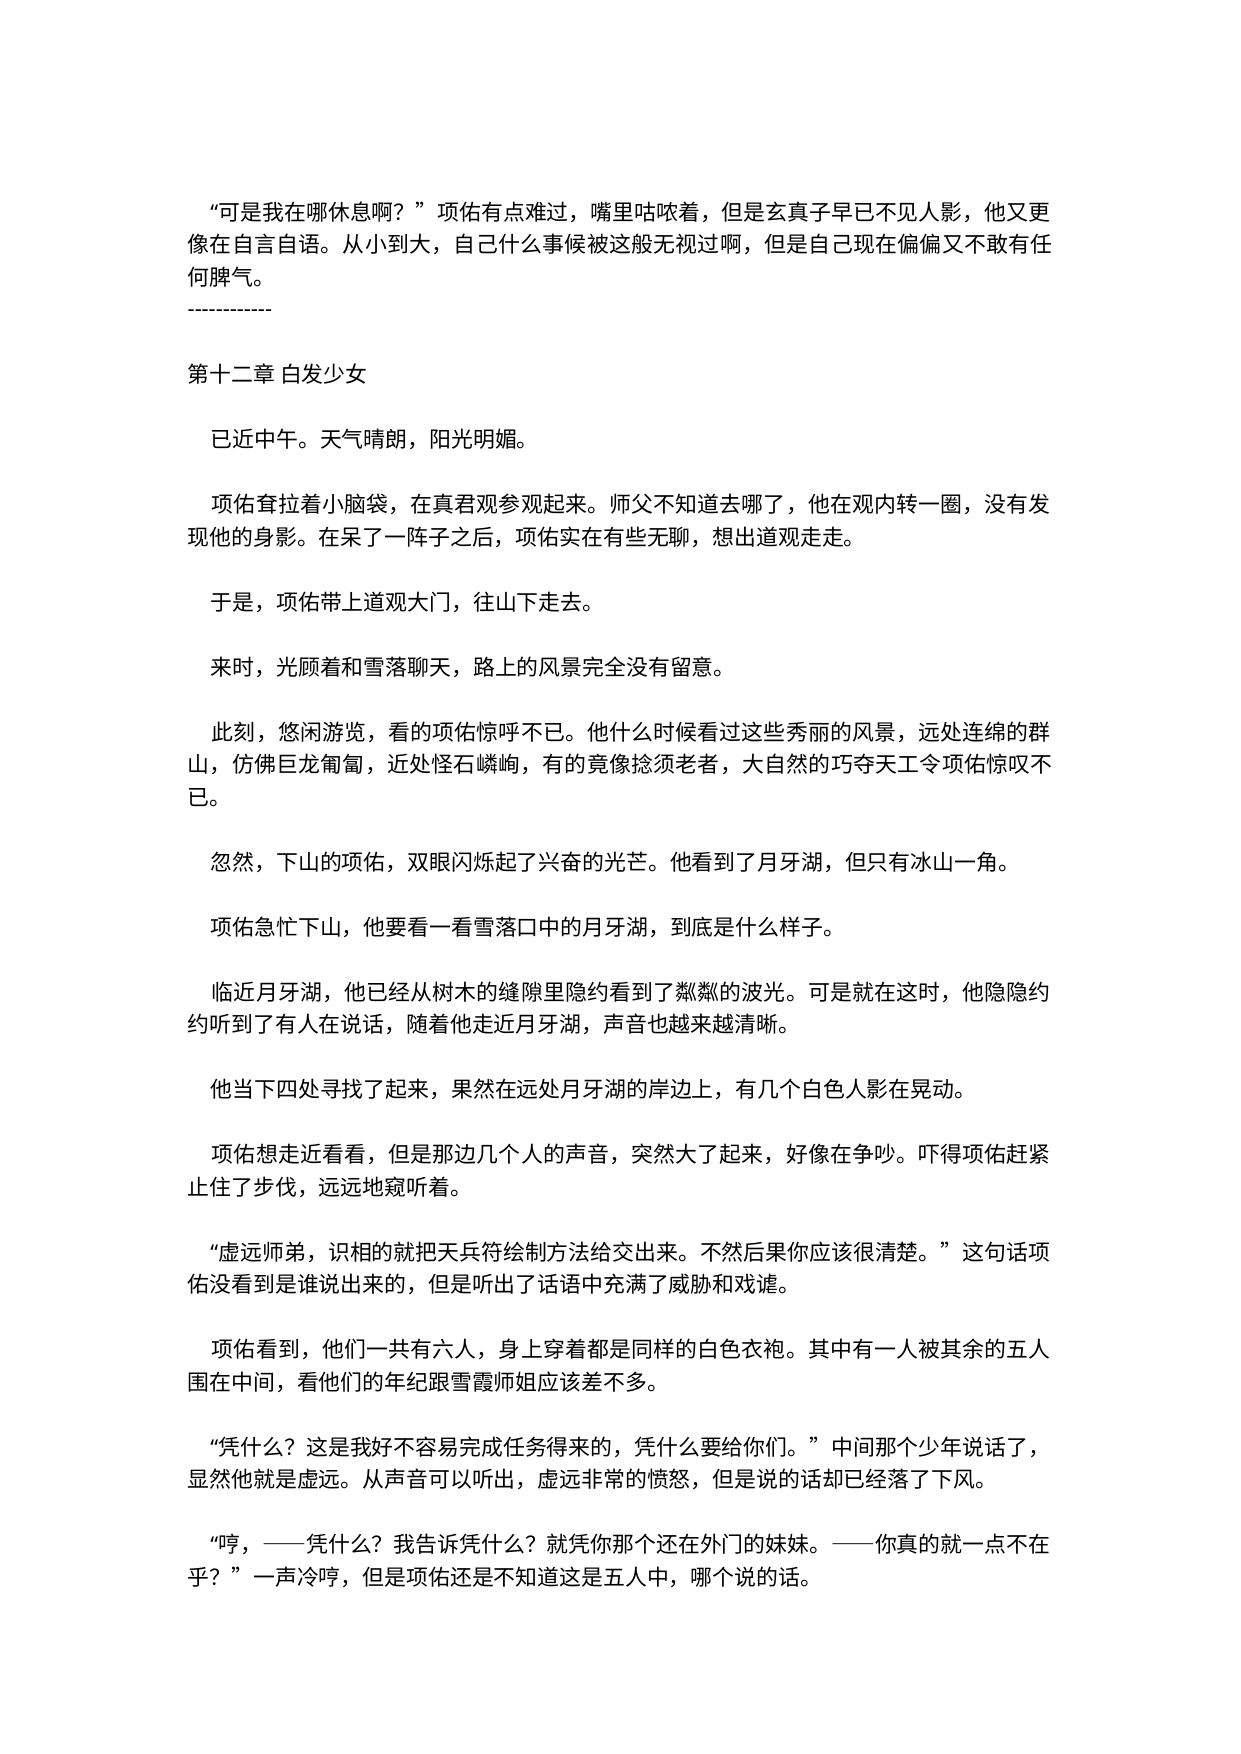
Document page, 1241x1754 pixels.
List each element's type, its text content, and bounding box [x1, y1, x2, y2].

text 来时，光顾着和雪落聊天，路上的风景完全没有留意。 [187, 649, 1053, 682]
text 临近月牙湖，他已经从树木的缝隙里隐约看到了粼粼的波光。可是就在这时，他隐隐约约听到了有人在说话，随着他走近月牙湖，声音也越来越清晰。 [187, 974, 1053, 1039]
text 已近中午。天气晴朗，阳光明媚。 [187, 422, 1053, 454]
text 忽然，下山的项佑，双眼闪烁起了兴奋的光芒。他看到了月牙湖，但只有冰山一角。 [187, 844, 1053, 877]
text 此刻，悠闲游览，看的项佑惊呼不已。他什么时候看过这些秀丽的风景，远处连绵的群山，仿佛巨龙匍匐，近处怪石嶙峋，有的竟像捻须老者，大自然的巧夺天工令项佑惊叹不已。 [187, 714, 1053, 812]
text 第十二章 白发少女 [187, 357, 1053, 389]
text 项佑耷拉着小脑袋，在真君观参观起来。师父不知道去哪了，他在观内转一圈，没有发现他的身影。在呆了一阵子之后，项佑实在有些无聊，想出道观走走。 [187, 487, 1053, 552]
text 项佑急忙下山，他要看一看雪落口中的月牙湖，到底是什么样子。 [187, 909, 1053, 942]
text “可是我在哪休息啊？”项佑有点难过，嘴里咕哝着，但是玄真子早已不见人影，他又更像在自言自语。从小到大，自己什么事候被这般无视过啊，但是自己现在偏偏又不敢有任何脾气。 [187, 194, 1053, 292]
text ------------ [187, 292, 1053, 324]
text 项佑想走近看看，但是那边几个人的声音，突然大了起来，好像在争吵。吓得项佑赶紧止住了步伐，远远地窥听着。 [187, 1137, 1053, 1202]
text 他当下四处寻找了起来，果然在远处月牙湖的岸边上，有几个白色人影在晃动。 [187, 1072, 1053, 1104]
text “凭什么？这是我好不容易完成任务得来的，凭什么要给你们。”中间那个少年说话了，显然他就是虚远。从声音可以听出，虚远非常的愤怒，但是说的话却已经落了下风。 [187, 1429, 1053, 1494]
text 于是，项佑带上道观大门，往山下走去。 [187, 584, 1053, 617]
text “哼，——凭什么？我告诉凭什么？就凭你那个还在外门的妹妹。——你真的就一点不在乎？”一声冷哼，但是项佑还是不知道这是五人中，哪个说的话。 [187, 1527, 1053, 1592]
text 项佑看到，他们一共有六人，身上穿着都是同样的白色衣袍。其中有一人被其余的五人围在中间，看他们的年纪跟雪霞师姐应该差不多。 [187, 1332, 1053, 1397]
text “虚远师弟，识相的就把天兵符绘制方法给交出来。不然后果你应该很清楚。”这句话项佑没看到是谁说出来的，但是听出了话语中充满了威胁和戏谑。 [187, 1234, 1053, 1299]
